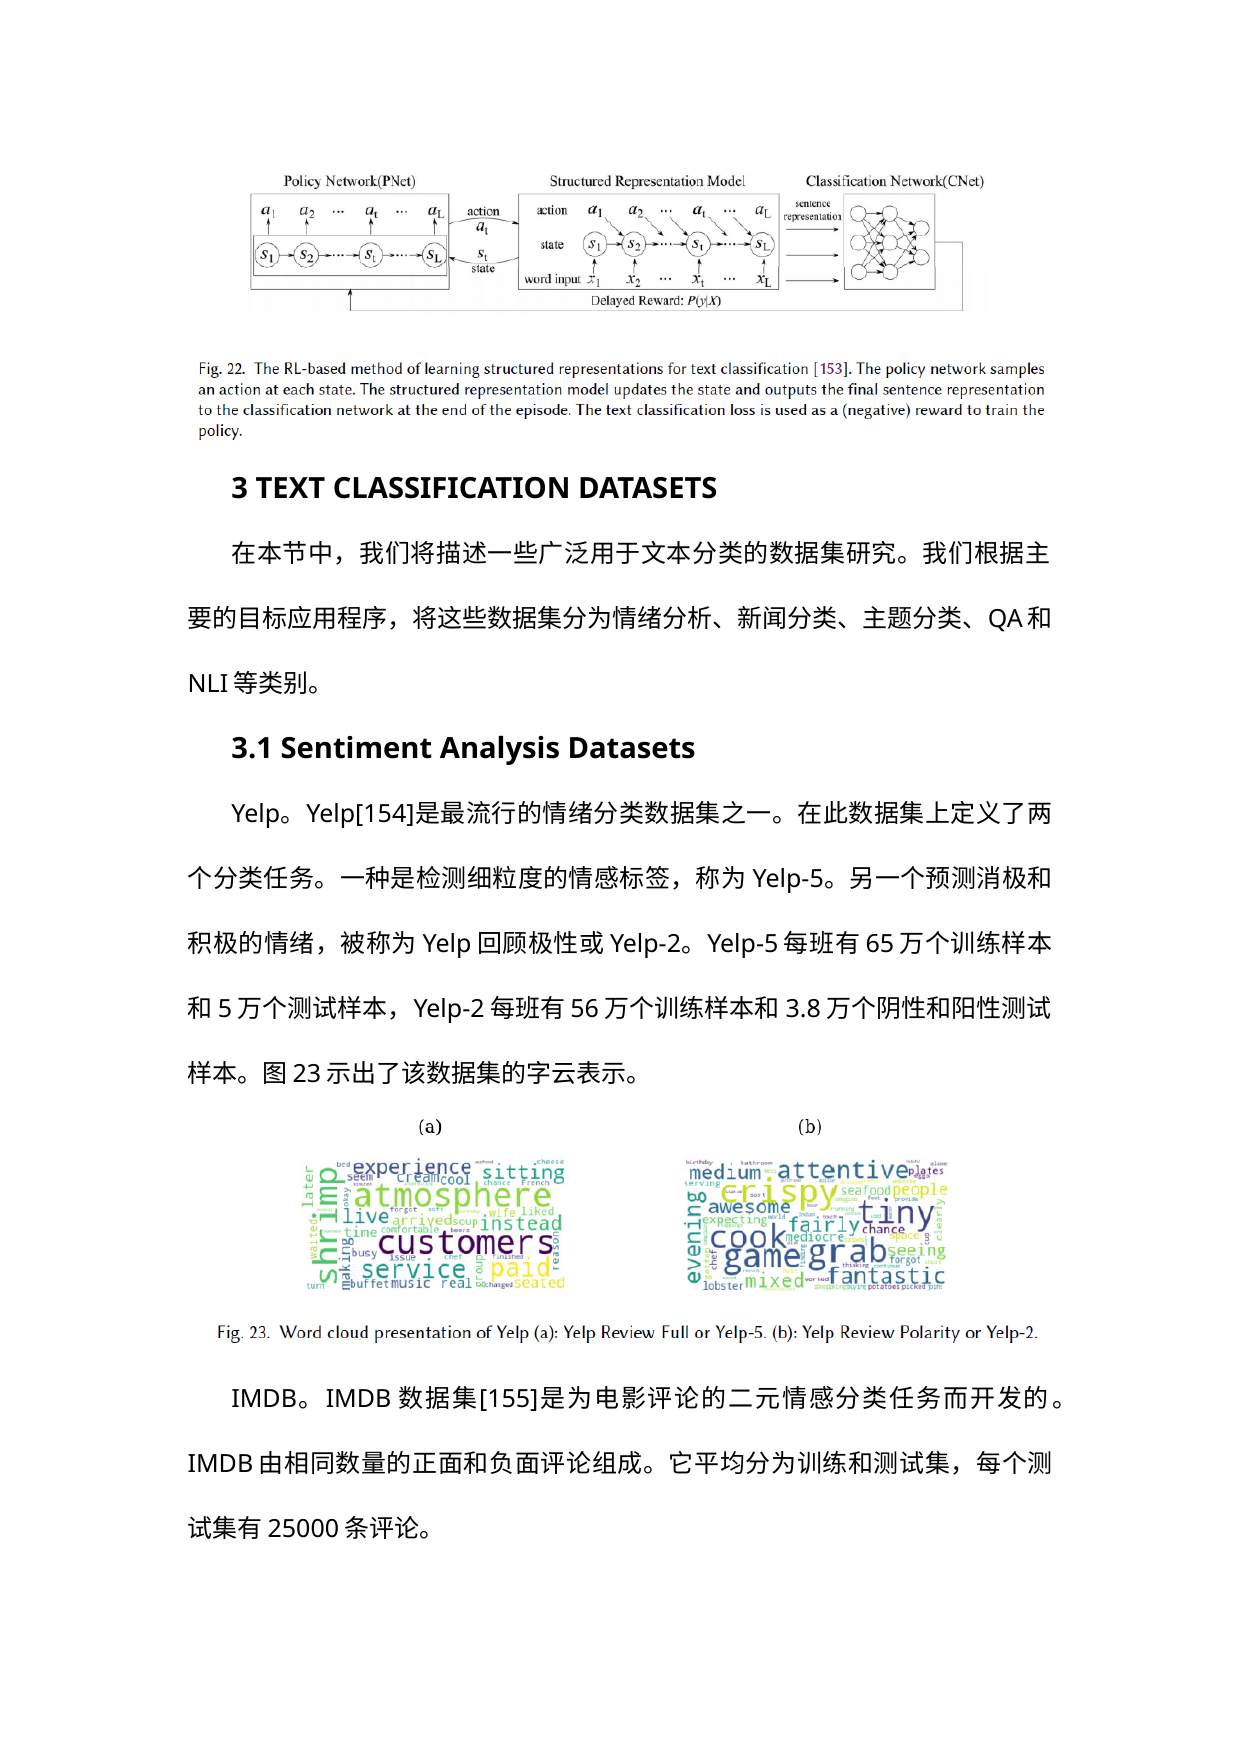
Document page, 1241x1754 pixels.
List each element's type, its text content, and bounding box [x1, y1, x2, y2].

text 在本节中，我们将描述一些广泛用于文本分类的数据集研究。我们根据主要的目标应用程序，将这些数据集分为情绪分析、新闻分类、主题分类、QA和NLI等类别。 [187, 519, 1053, 714]
picture [187, 162, 1053, 451]
text 3.1 Sentiment Analysis Datasets [187, 714, 1053, 779]
text Yelp。Yelp[154]是最流行的情绪分类数据集之一。在此数据集上定义了两个分类任务。一种是检测细粒度的情感标签，称为Yelp-5。另一个预测消极和积极的情绪，被称为Yelp回顾极性或Yelp-2。Yelp-5每班有65万个训练样本和5万个测试样本，Yelp-2每班有56万个训练样本和3.8万个阴性和阳性测试样本。图23示出了该数据集的字云表示。 [187, 779, 1053, 1104]
text 3 TEXT CLASSIFICATION DATASETS [187, 454, 1053, 519]
text IMDB。IMDB数据集[155]是为电影评论的二元情感分类任务而开发的。IMDB由相同数量的正面和负面评论组成。它平均分为训练和测试集，每个测试集有25000条评论。 [187, 1364, 1053, 1559]
picture [187, 1104, 1053, 1361]
